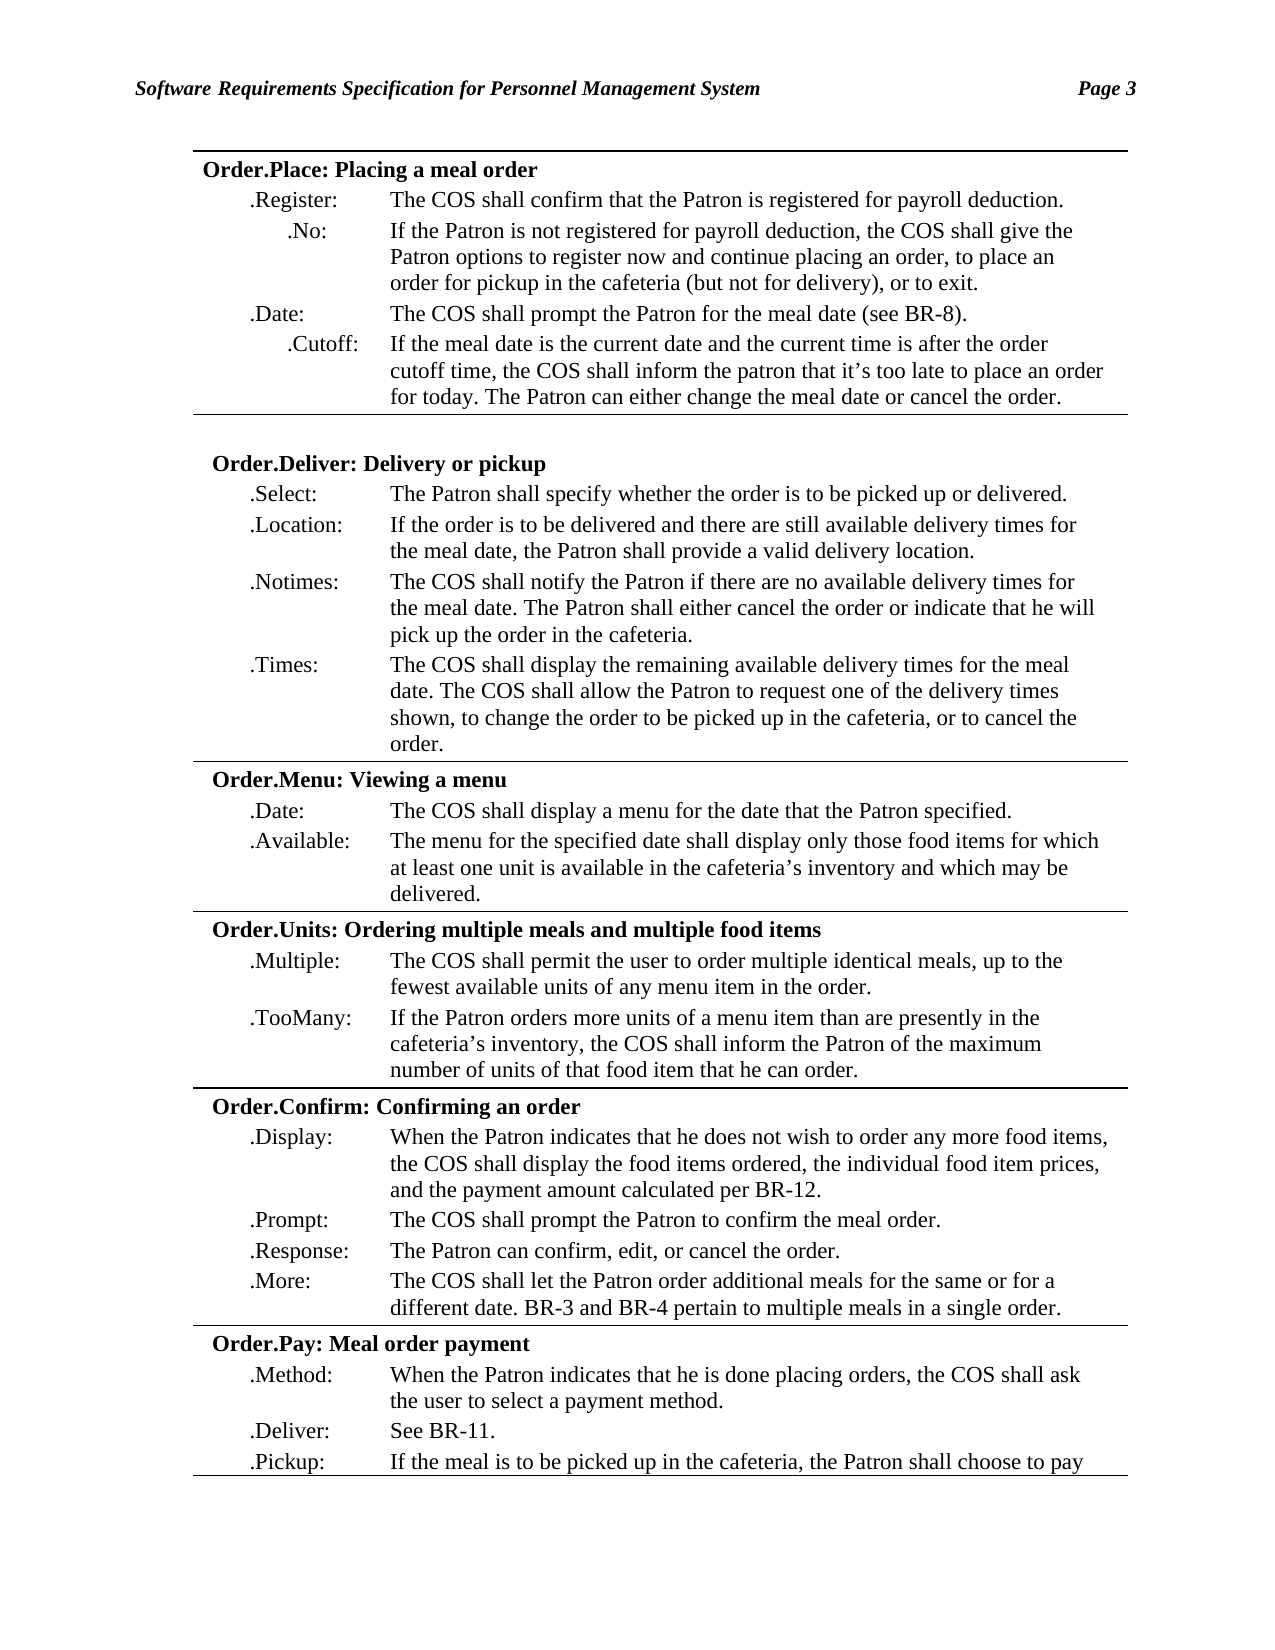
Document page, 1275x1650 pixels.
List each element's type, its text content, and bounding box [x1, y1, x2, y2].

table_header Order.Place: Placing a meal order .Register: The COS shall confirm that the Patron is registered for payroll deduction. .No: If the Patron is not registered for payroll deduction, the COS shall give the Patron options to register now and continue placing an order, to place an order for pickup in the cafeteria (but not for delivery), or to exit. .Date: The COS shall prompt the Patron for the meal date (see BR-8). .Cutoff: If the meal date is the current date and the current time is after the order cutoff time, the COS shall inform the patron that it’s too late to place an order for today. The Patron can either change the meal date or cancel the order. [193, 152, 1128, 414]
table_cell Order.Confirm: Confirming an order .Display: When the Patron indicates that he does not wish to order any more food items, the COS shall display the food items ordered, the individual food item prices, and the payment amount calculated per BR-12. .Prompt: The COS shall prompt the Patron to confirm the meal order. .Response: The Patron can confirm, edit, or cancel the order. .More: The COS shall let the Patron order additional meals for the same or for a different date. BR-3 and BR-4 pertain to multiple meals in a single order. [193, 1089, 1128, 1324]
table_cell Order.Deliver: Delivery or pickup .Select: The Patron shall specify whether the order is to be picked up or delivered. .Location: If the order is to be delivered and there are still available delivery times for the meal date, the Patron shall provide a valid delivery location. .Notimes: The COS shall notify the Patron if there are no available delivery times for the meal date. The Patron shall either cancel the order or indicate that he will pick up the order in the cafeteria. .Times: The COS shall display the remaining available delivery times for the meal date. The COS shall allow the Patron to request one of the delivery times shown, to change the order to be picked up in the cafeteria, or to cancel the order. [193, 415, 1128, 761]
table_cell Order.Units: Ordering multiple meals and multiple food items .Multiple: The COS shall permit the user to order multiple identical meals, up to the fewest available units of any menu item in the order. .TooMany: If the Patron orders more units of a menu item than are presently in the cafeteria’s inventory, the COS shall inform the Patron of the maximum number of units of that food item that he can order. [193, 912, 1128, 1087]
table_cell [193, 1326, 1128, 1474]
table_cell Order.Menu: Viewing a menu .Date: The COS shall display a menu for the date that the Patron specified. .Available: The menu for the specified date shall display only those food items for which at least one unit is available in the cafeteria’s inventory and which may be delivered. [193, 762, 1128, 911]
